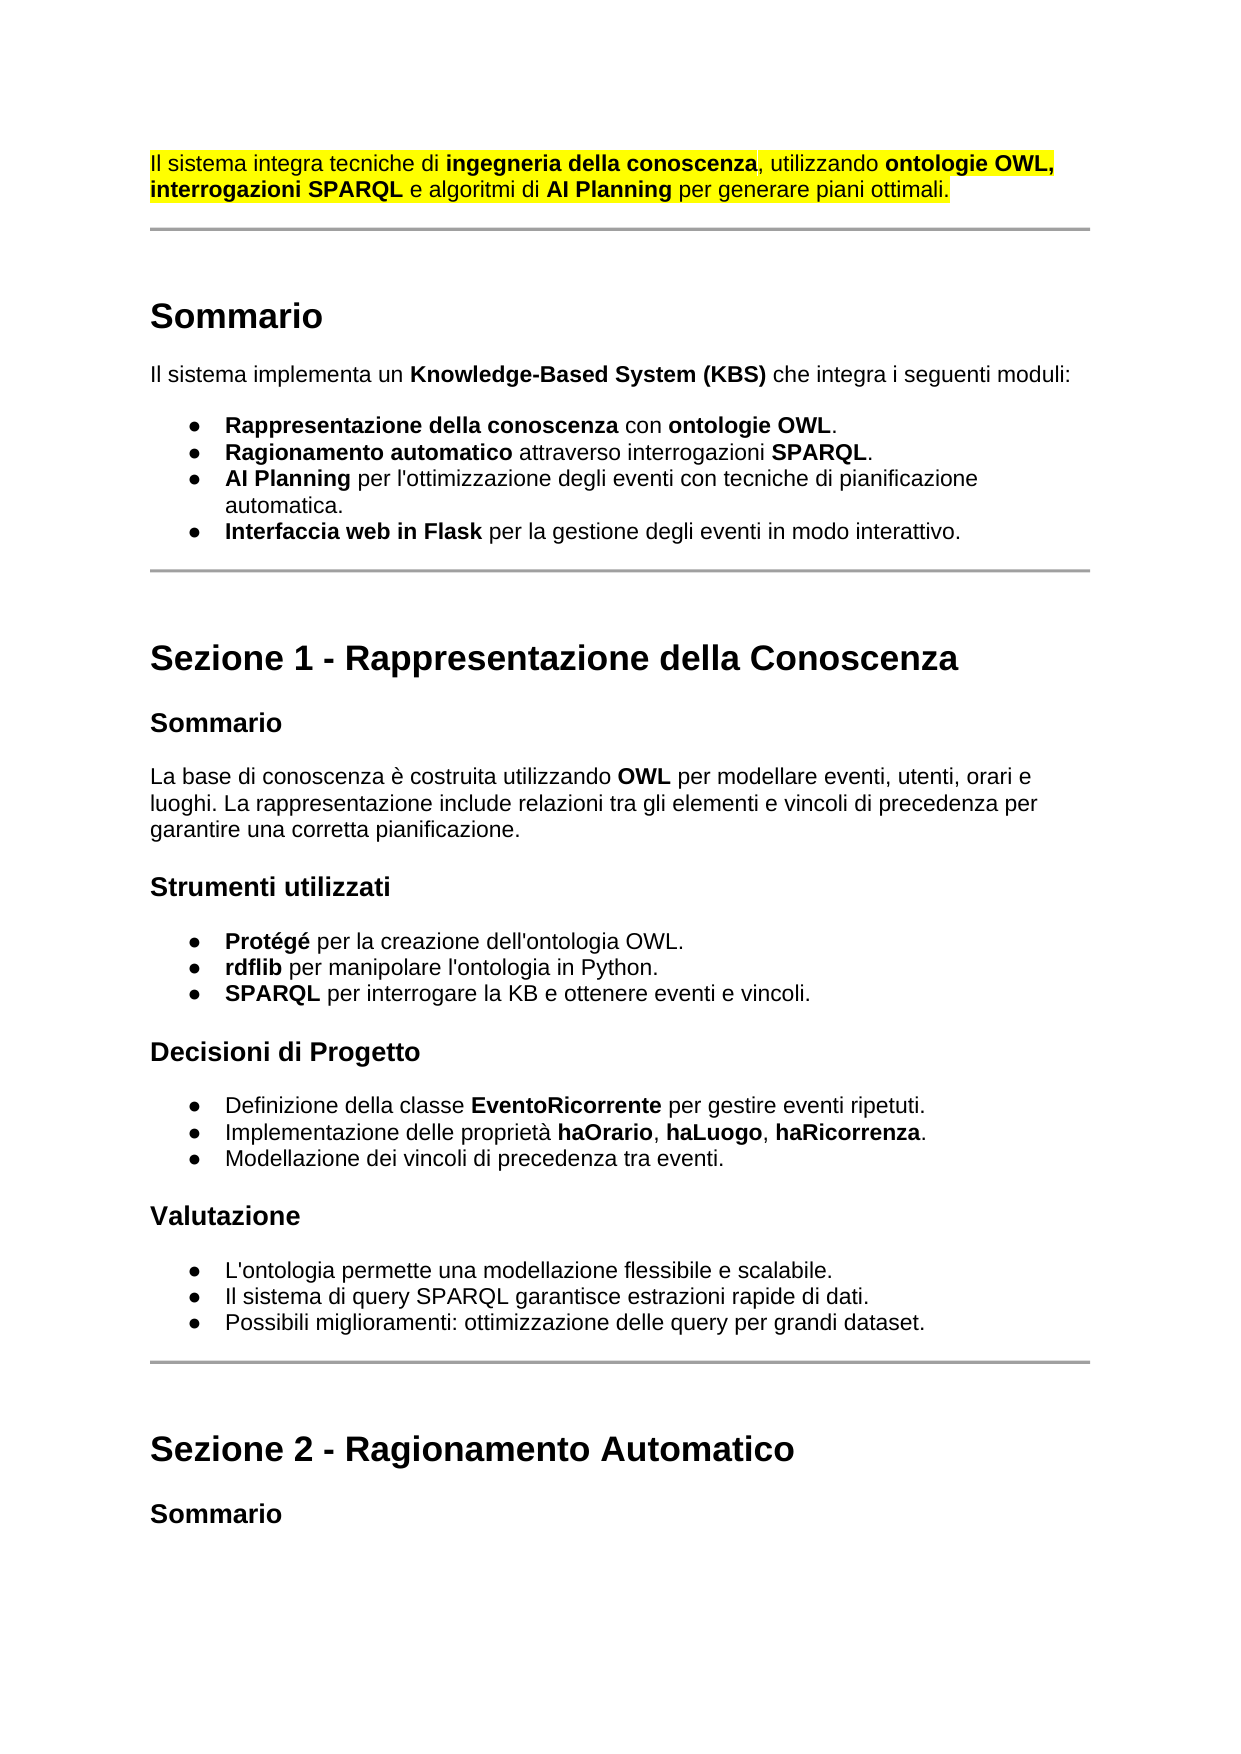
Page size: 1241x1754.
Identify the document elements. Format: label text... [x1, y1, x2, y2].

subtitle Strumenti utilizzati [150, 871, 1090, 903]
subtitle Decisioni di Progetto [150, 1036, 1090, 1067]
list Interfaccia web in Flask per la gestione degli eventi in modo interattivo. [187, 518, 1090, 544]
subtitle Sommario [150, 295, 1090, 336]
list L'ontologia permette una modellazione flessibile e scalabile. [187, 1257, 1090, 1283]
list rdflib per manipolare l'ontologia in Python. [187, 954, 1090, 980]
list Implementazione delle proprietà haOrario, haLuogo, haRicorrenza. [187, 1118, 1090, 1145]
subtitle Sezione 2 - Ragionamento Automatico [150, 1428, 1090, 1469]
text La base di conoscenza è costruita utilizzando OWL per modellare eventi, utenti, orari e luoghi. La rappresentazione include relazioni tra gli elementi e vincoli di precedenza per garantire una corretta pianificazione. [150, 763, 1090, 842]
subtitle Sommario [150, 1498, 1090, 1529]
list Possibili miglioramenti: ottimizzazione delle query per grandi dataset. [187, 1309, 1090, 1336]
list SPARQL per interrogare la KB e ottenere eventi e vincoli. [187, 980, 1090, 1007]
list Protégé per la creazione dell'ontologia OWL. [187, 928, 1090, 954]
subtitle Valutazione [150, 1200, 1090, 1232]
subtitle Sommario [150, 707, 1090, 738]
list Ragionamento automatico attraverso interrogazioni SPARQL. [187, 439, 1090, 465]
list Il sistema di query SPARQL garantisce estrazioni rapide di dati. [187, 1283, 1090, 1309]
list AI Planning per l'ottimizzazione degli eventi con tecniche di pianificazione automatica. [187, 465, 1090, 518]
text Il sistema implementa un Knowledge-Based System (KBS) che integra i seguenti moduli: [150, 361, 1090, 387]
list Rappresentazione della conoscenza con ontologie OWL. [187, 412, 1090, 439]
subtitle Sezione 1 - Rappresentazione della Conoscenza [150, 637, 1090, 678]
list Definizione della classe EventoRicorrente per gestire eventi ripetuti. [187, 1092, 1090, 1118]
list Modellazione dei vincoli di precedenza tra eventi. [187, 1145, 1090, 1171]
